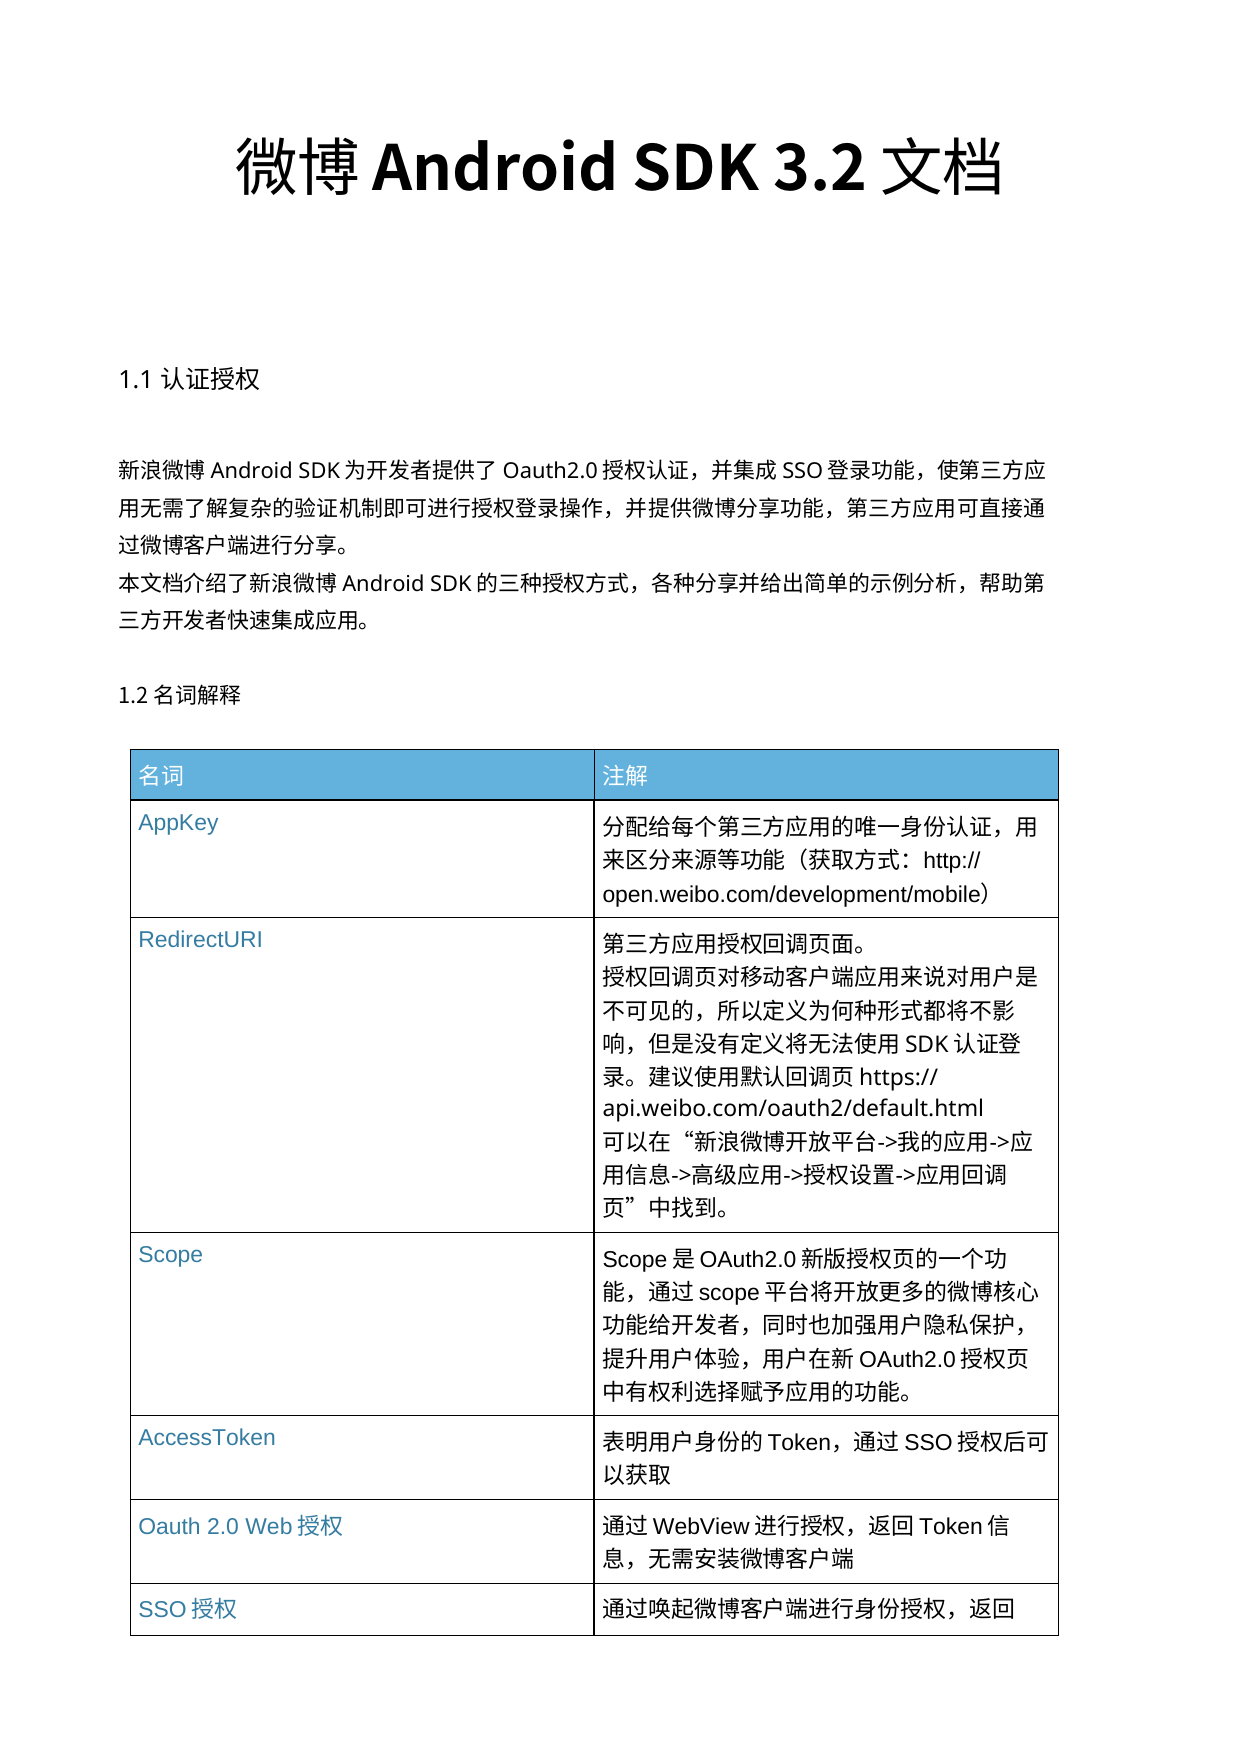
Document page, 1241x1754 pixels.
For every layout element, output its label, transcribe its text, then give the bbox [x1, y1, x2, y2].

table_cell Oauth 2.0 Web授权 [131, 1500, 593, 1582]
table_cell 通过唤起微博客户端进行身份授权，返回Token信息 [595, 1584, 1058, 1635]
table_cell AppKey [131, 801, 593, 917]
table_cell SSO授权 [131, 1584, 593, 1635]
table_header 注解 [595, 750, 1058, 799]
table_cell RedirectURI [131, 918, 593, 1232]
table_cell 表明用户身份的Token，通过SSO授权后可以获取 [595, 1416, 1058, 1499]
table_header 名词 [131, 750, 594, 799]
table_cell Scope [131, 1233, 593, 1415]
table_cell 分配给每个第三方应用的唯一身份认证，用来区分来源等功能（获取方式：http://open.weibo.com/development/mobile） [595, 801, 1058, 917]
text 微博Android SDK 3.2文档 [118, 118, 1122, 209]
table_cell 通过WebView进行授权，返回Token信息，无需安装微博客户端 [595, 1500, 1058, 1582]
text 1.2 名词解释 [118, 674, 1047, 711]
text 本文档介绍了新浪微博Android SDK的三种授权方式，各种分享并给出简单的示例分析，帮助第三方开发者快速集成应用。 [118, 561, 1047, 636]
table_cell Scope是OAuth2.0新版授权页的一个功能，通过scope平台将开放更多的微博核心功能给开发者，同时也加强用户隐私保护，提升用户体验，用户在新OAuth2.0授权页中有权利选择赋予应用的功能。 [595, 1233, 1058, 1415]
text 1.1 认证授权 [118, 359, 1047, 396]
text 新浪微博Android SDK为开发者提供了Oauth2.0授权认证，并集成SSO登录功能，使第三方应用无需了解复杂的验证机制即可进行授权登录操作，并提供微博分享功能，第三方应用可直接通过微博客户端进行分享。 [118, 449, 1047, 561]
table_cell AccessToken [131, 1416, 593, 1499]
table_cell 第三方应用授权回调页面。 授权回调页对移动客户端应用来说对用户是不可见的，所以定义为何种形式都将不影响，但是没有定义将无法使用SDK认证登录。建议使用默认回调页https://api.weibo.com/oauth2/default.html 可以在“新浪微博开放平台->我的应用->应用信息->高级应用->授权设置->应用回调页”中找到。 [595, 918, 1058, 1232]
